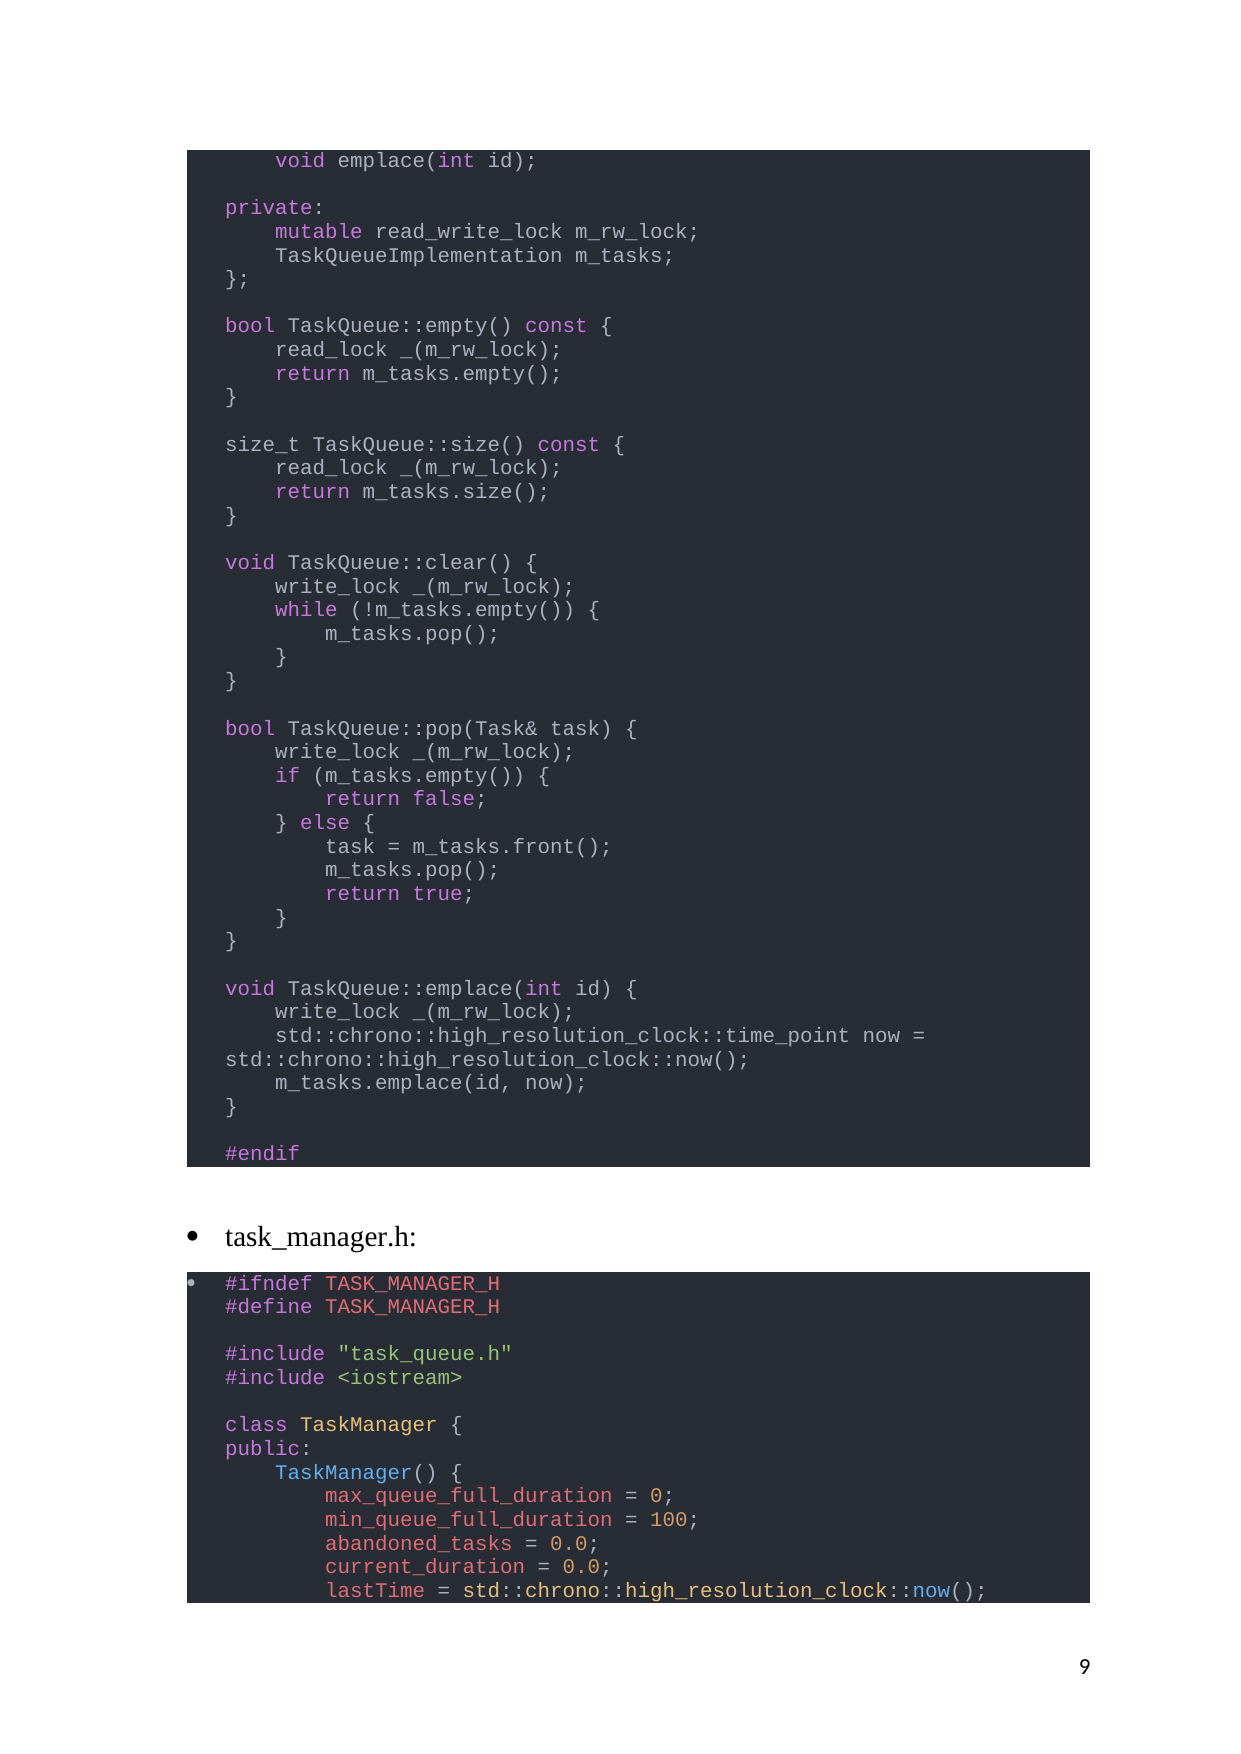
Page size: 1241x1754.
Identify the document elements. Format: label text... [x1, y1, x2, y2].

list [187, 150, 1090, 1167]
list task_manager.h: [187, 1219, 1090, 1253]
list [187, 1272, 1090, 1603]
